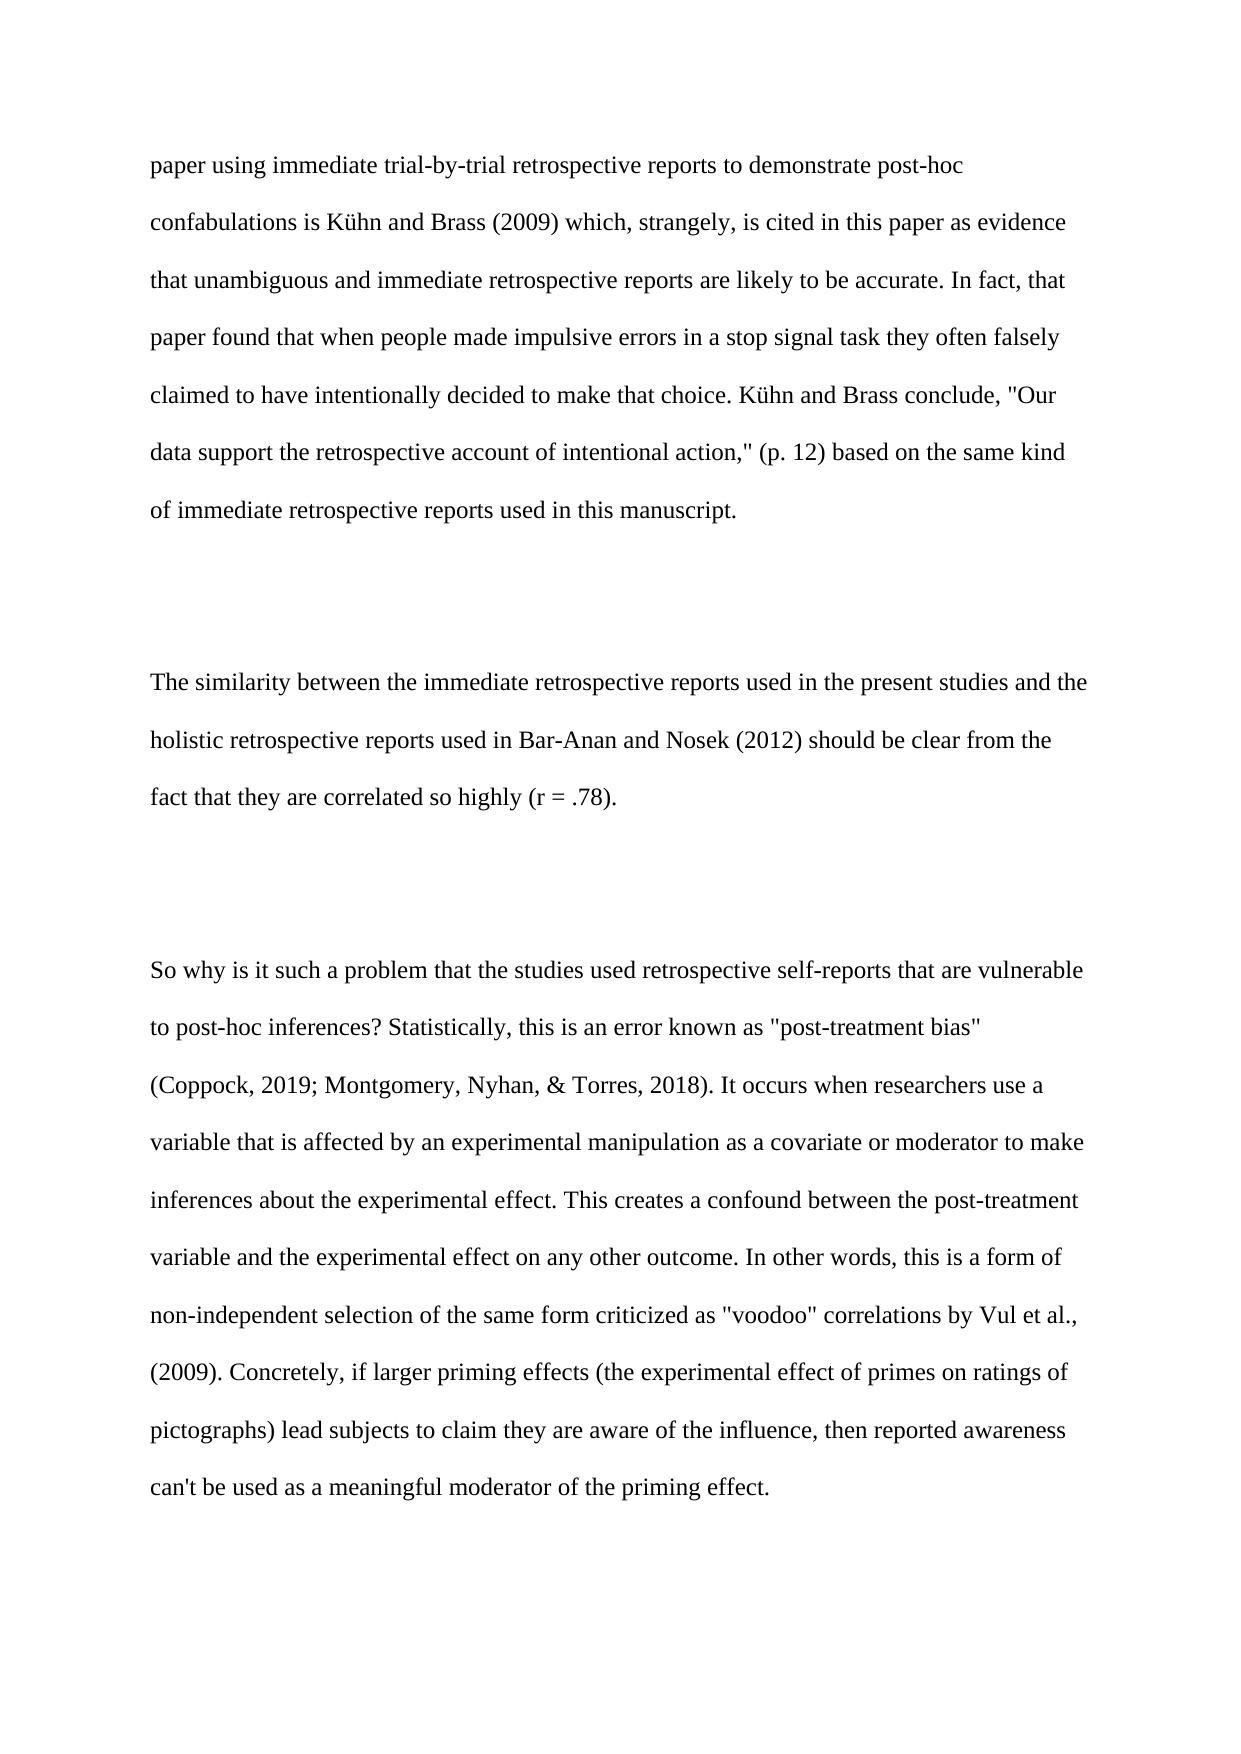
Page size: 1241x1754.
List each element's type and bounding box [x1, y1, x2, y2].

text [150, 150, 1090, 1559]
